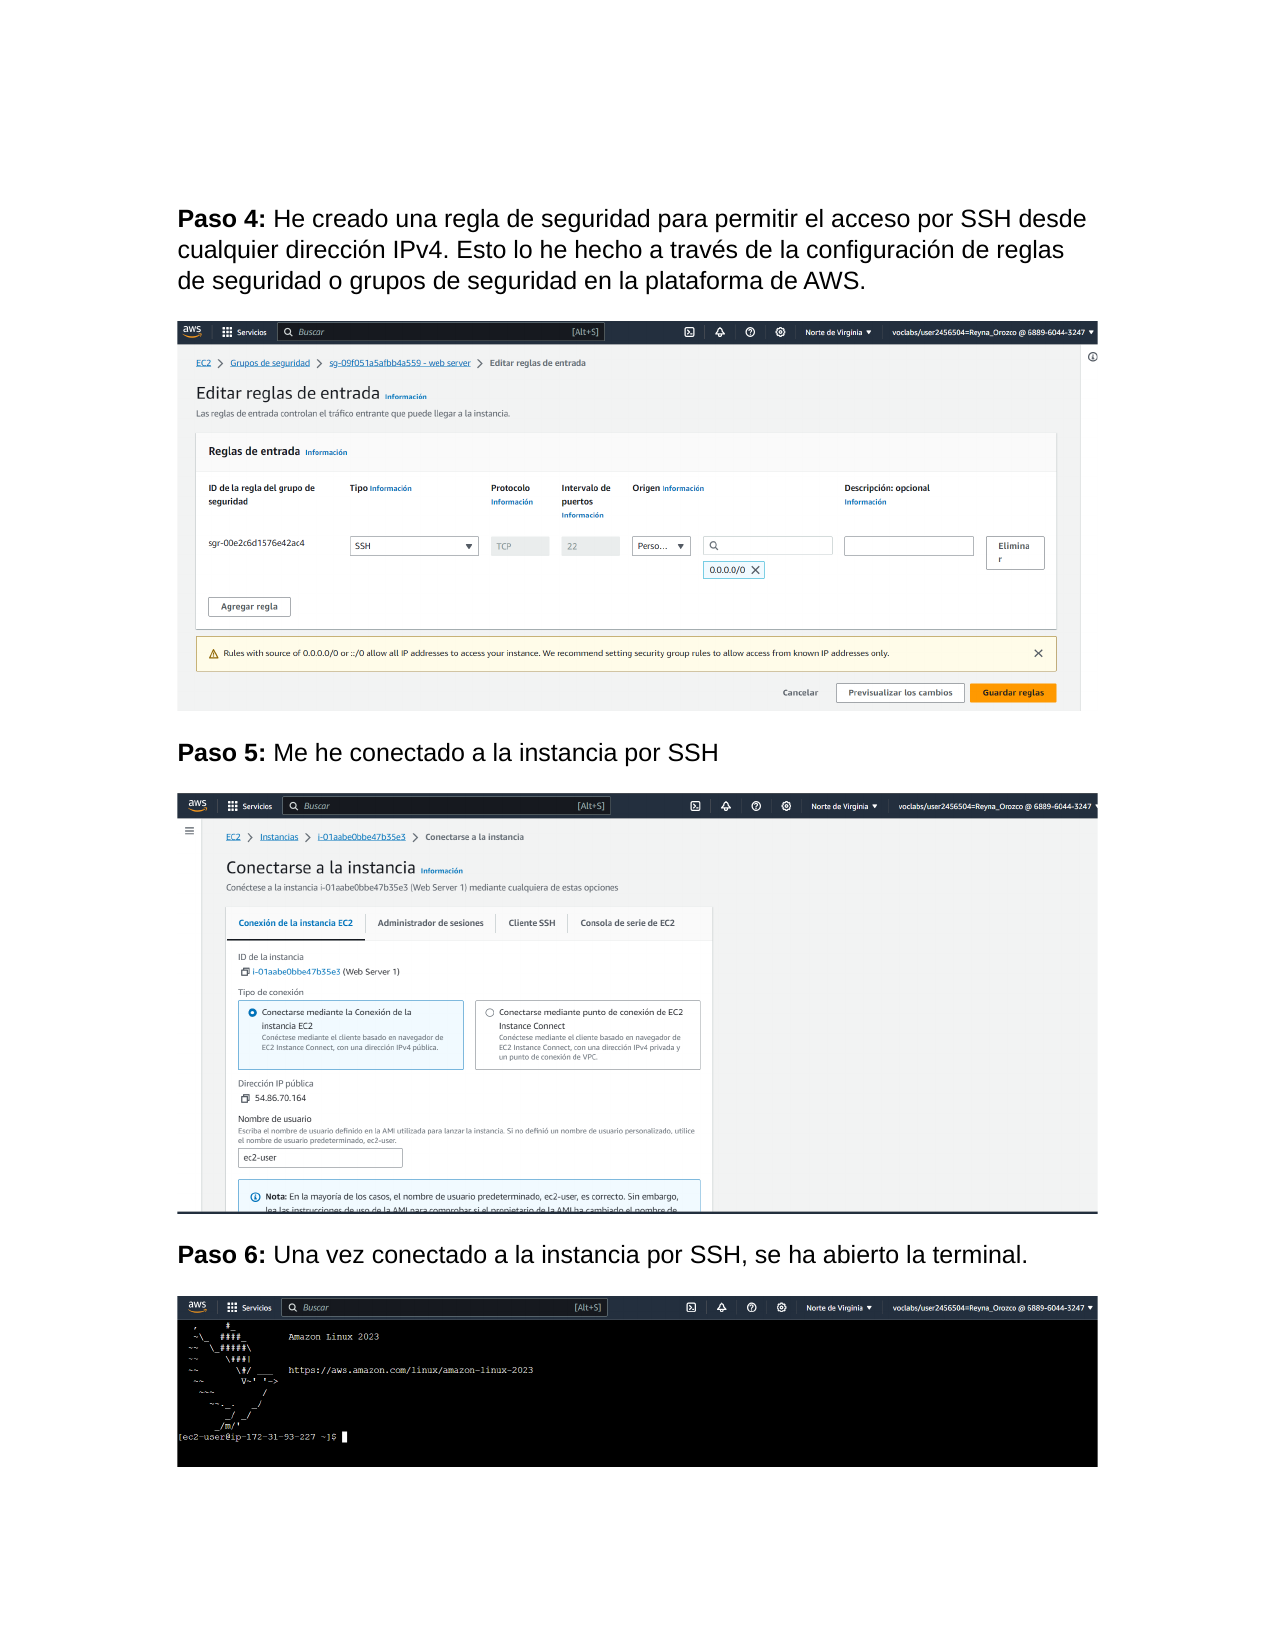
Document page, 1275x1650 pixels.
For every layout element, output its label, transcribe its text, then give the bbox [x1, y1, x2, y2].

picture [177, 793, 1098, 1214]
picture [177, 1296, 1098, 1467]
text Paso 5: Me he conectado a la instancia por SSH [177, 738, 1098, 766]
picture [177, 321, 1098, 711]
text Paso 4: He creado una regla de seguridad para permitir el acceso por SSH desde cualquier dirección IPv4. Esto lo he hecho a través de la configuración de reglas de seguridad o grupos de seguridad en la plataforma de AWS. [177, 204, 1098, 294]
text Paso 6: Una vez conectado a la instancia por SSH, se ha abierto la terminal. [177, 1241, 1098, 1269]
